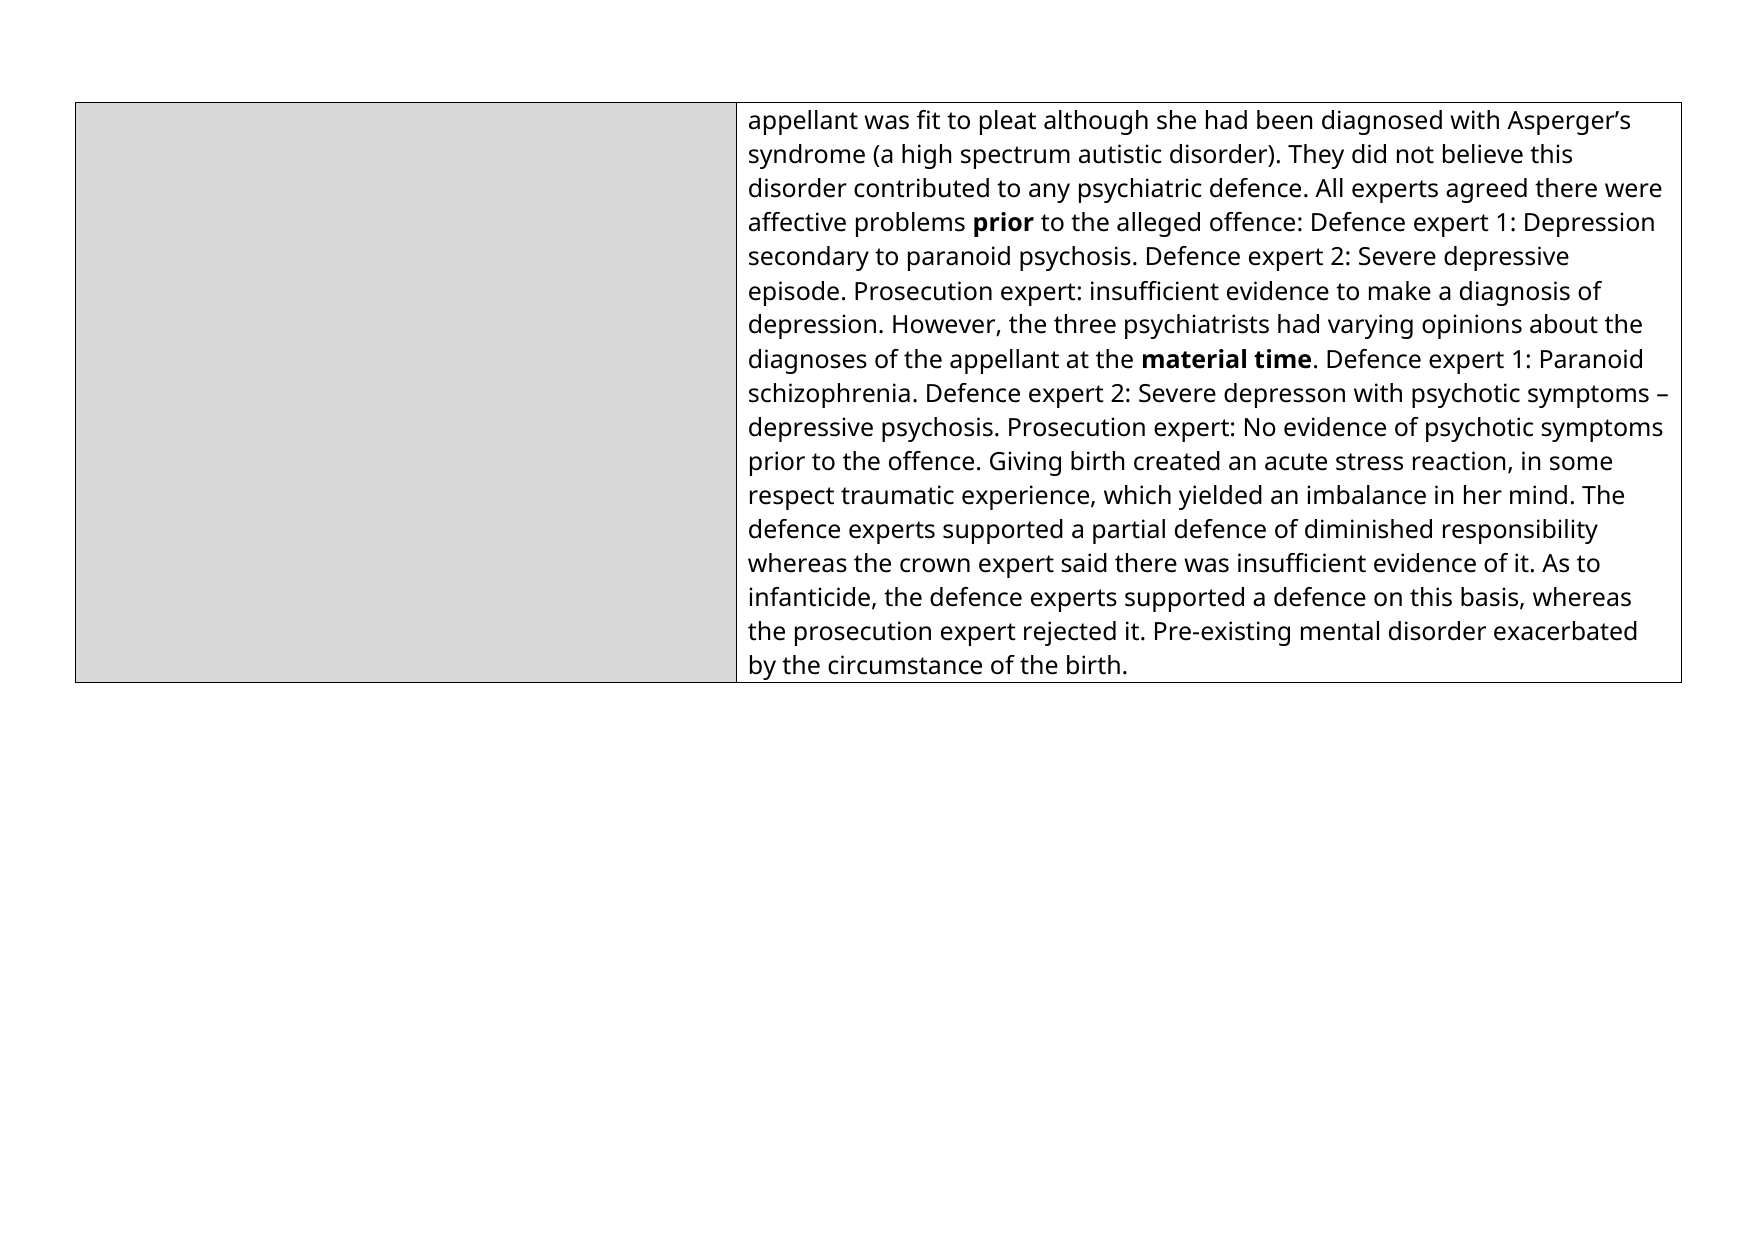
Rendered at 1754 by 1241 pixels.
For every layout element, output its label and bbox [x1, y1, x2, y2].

table_cell [76, 103, 736, 682]
table_cell [737, 103, 1681, 682]
